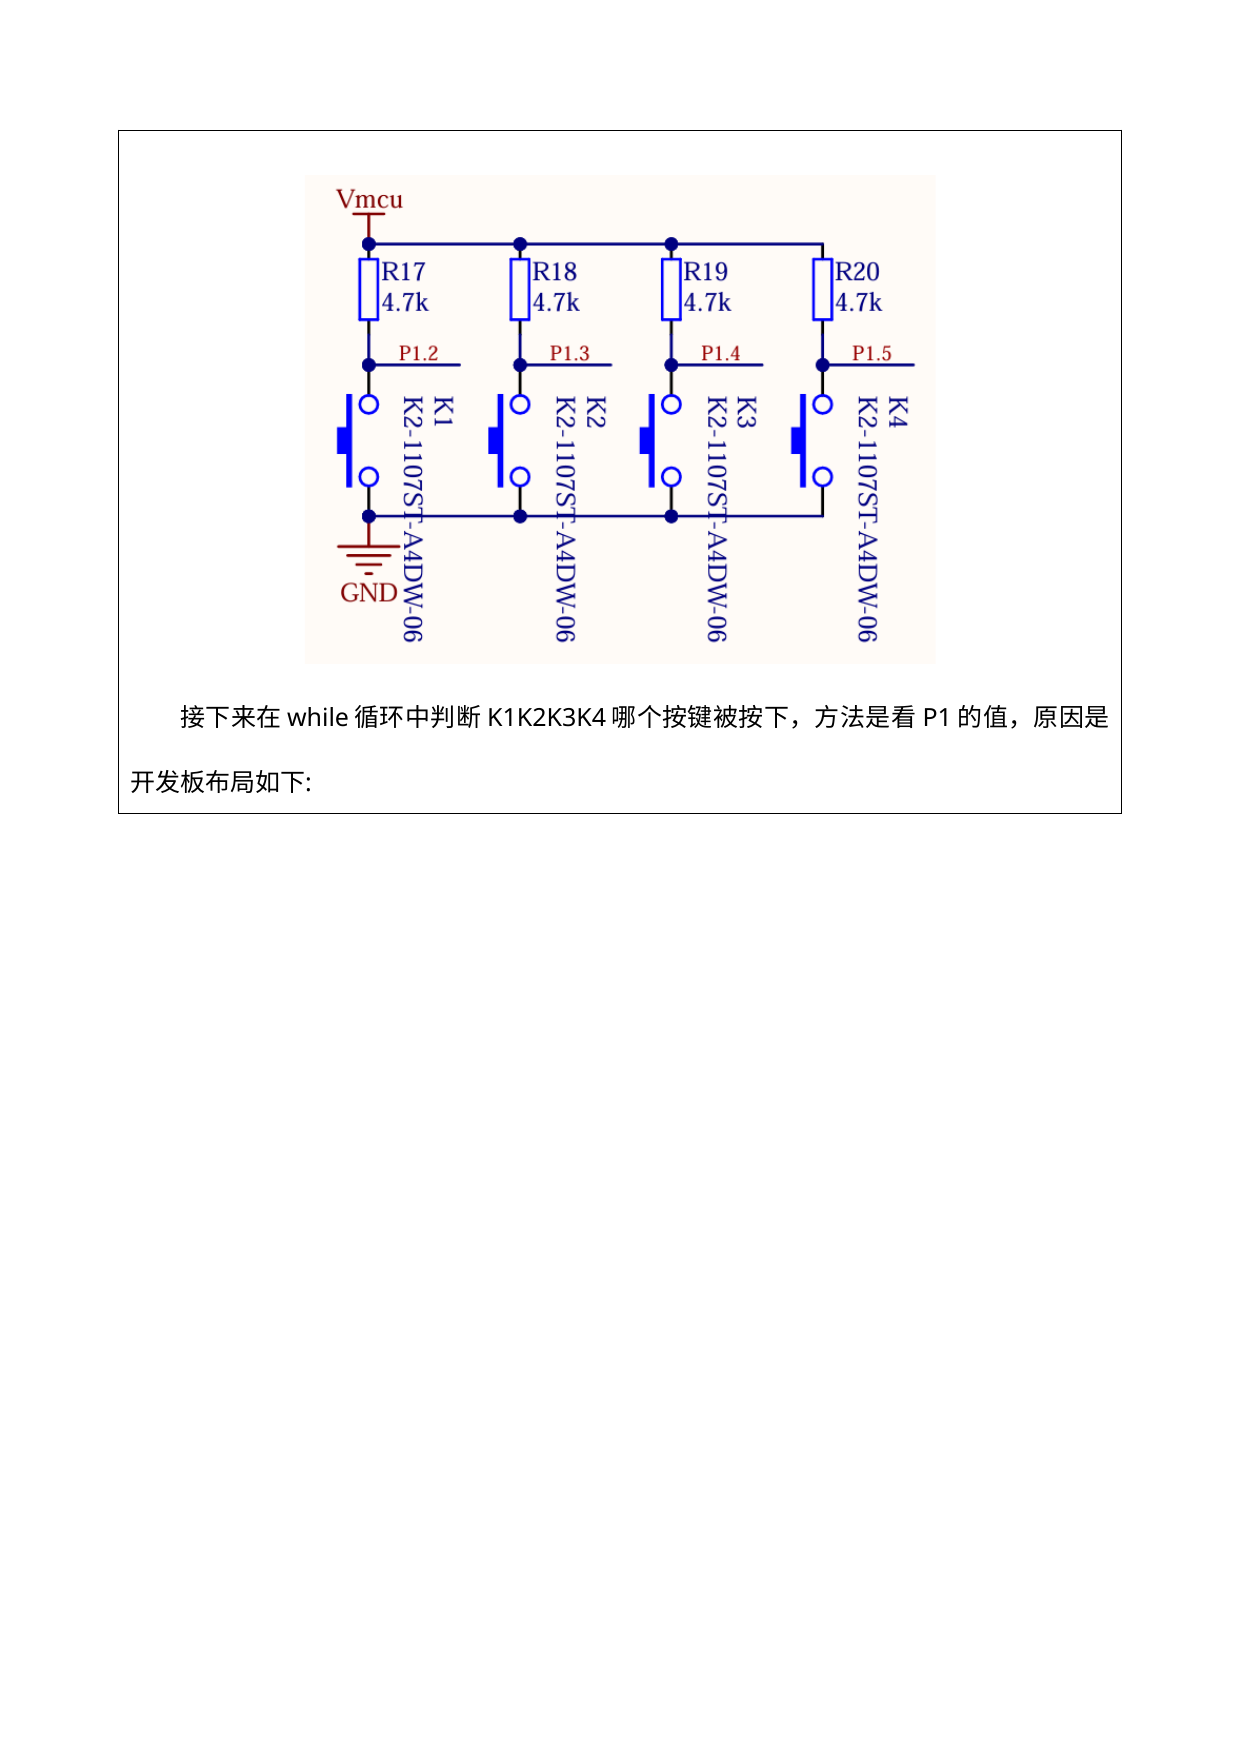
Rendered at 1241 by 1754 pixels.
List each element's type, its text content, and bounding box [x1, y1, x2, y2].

table_cell 实验步骤与内容： 实验内容： 按下K1，数码管显示1111；按下K2，数码管显示2222；按下K3，数码管显示3333；按下K4，数码管显示4444。 实验步骤： 首先设置各口为推挽输出： 然后进行定时器0初始化，串口初始化，ADC初始化等操作 由于本实验的要求中说明四位数码管同时亮，因此将P41,P42,P43,P44四位全置零即可。然后开全局中断。 接下来在while循环中判断K1K2K3K4哪个按键被按下，方法是看P1的值，原因是开发板布局如下: 我们以第一个if语句为例： 当P1==0xdf时，0xdf的二进制序列为11011111。根据开发板位置，我们可以知道中间四位代表P1.5,P1.4,P1.3,P1.2,控制着K4K3K2K1四位。同时因为低电平有效，因此哪一位置零，则代表对应按键被按下。此时11 0111 11->对应P1.5置零->说明K4被按下，此时再Delay20ms去抖动，如果P1状态不变，说明状态稳定，改变要输出的数为4. 其他情况以此类推。 最后将刷新间隔定为20ms： 数码管显示的数字是什么由P0控制，原因如下： 其中Delay20ms函数由软件生成： 代码中使用的nums数组： u8 xdata nums[10]={0xC0,0xF9,0xA4,0xB0,0x99,0x92,0x82,0xF8,0x80,0x90};//其二进制指明了每个数字中应该点亮哪一段数码管 注意二进制位为0的时候表示点亮！！！ 举例：如果要点亮0，则应该亮的区域是abcdef，则对应二进制值应为11000000，转换为十六进制为0XC0 实验结果如下： [119, 131, 1121, 813]
picture [304, 175, 936, 664]
